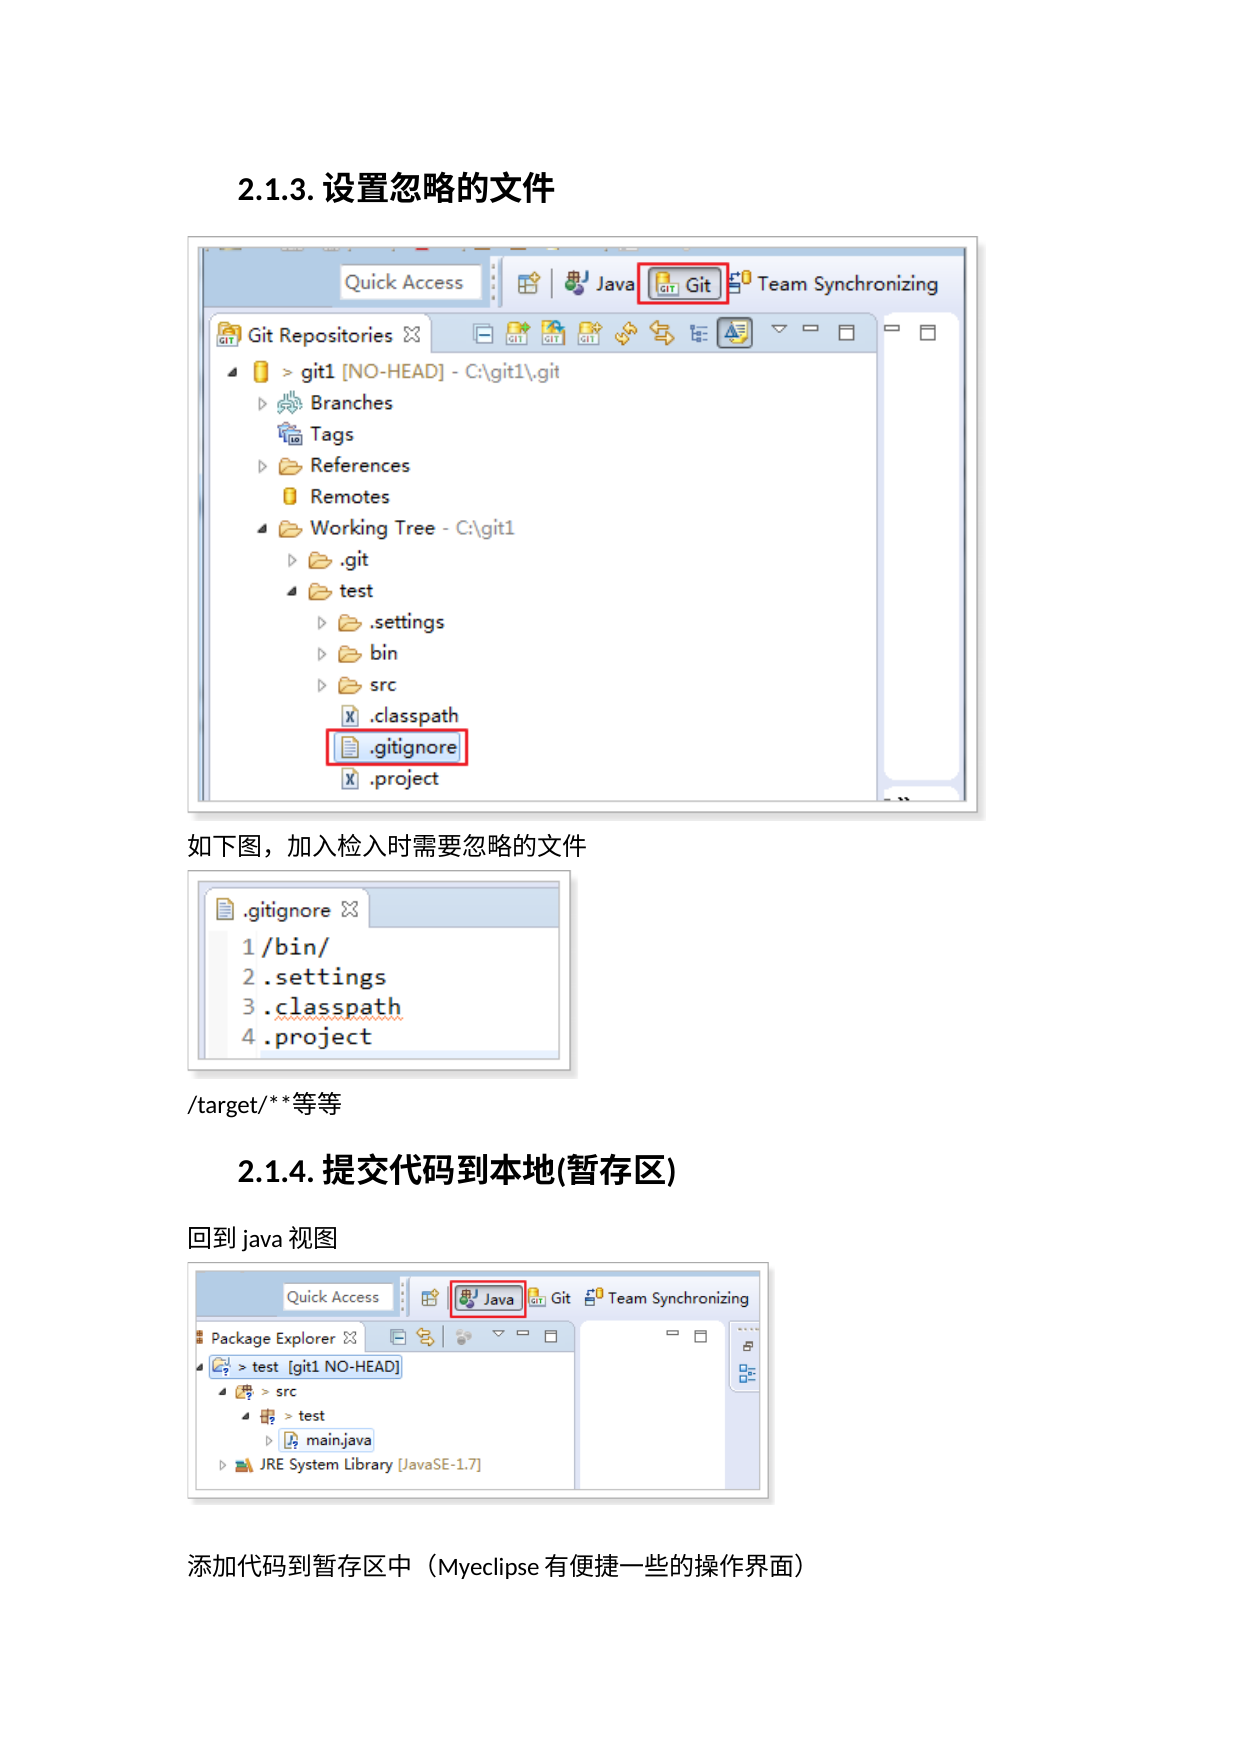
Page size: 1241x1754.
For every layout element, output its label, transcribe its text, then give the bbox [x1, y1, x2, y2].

text 添加代码到暂存区中（Myeclipse有便捷一些的操作界面） [187, 1547, 1053, 1583]
subtitle 设置忽略的文件 [237, 162, 1053, 210]
picture [187, 236, 986, 821]
subtitle 提交代码到本地(暂存区) [237, 1144, 1053, 1192]
picture [187, 870, 579, 1079]
picture [187, 1262, 775, 1505]
text 回到java视图 [187, 1219, 1053, 1255]
text /target/**等等 [187, 1084, 1053, 1120]
text 如下图，加入检入时需要忽略的文件 [187, 827, 1053, 863]
